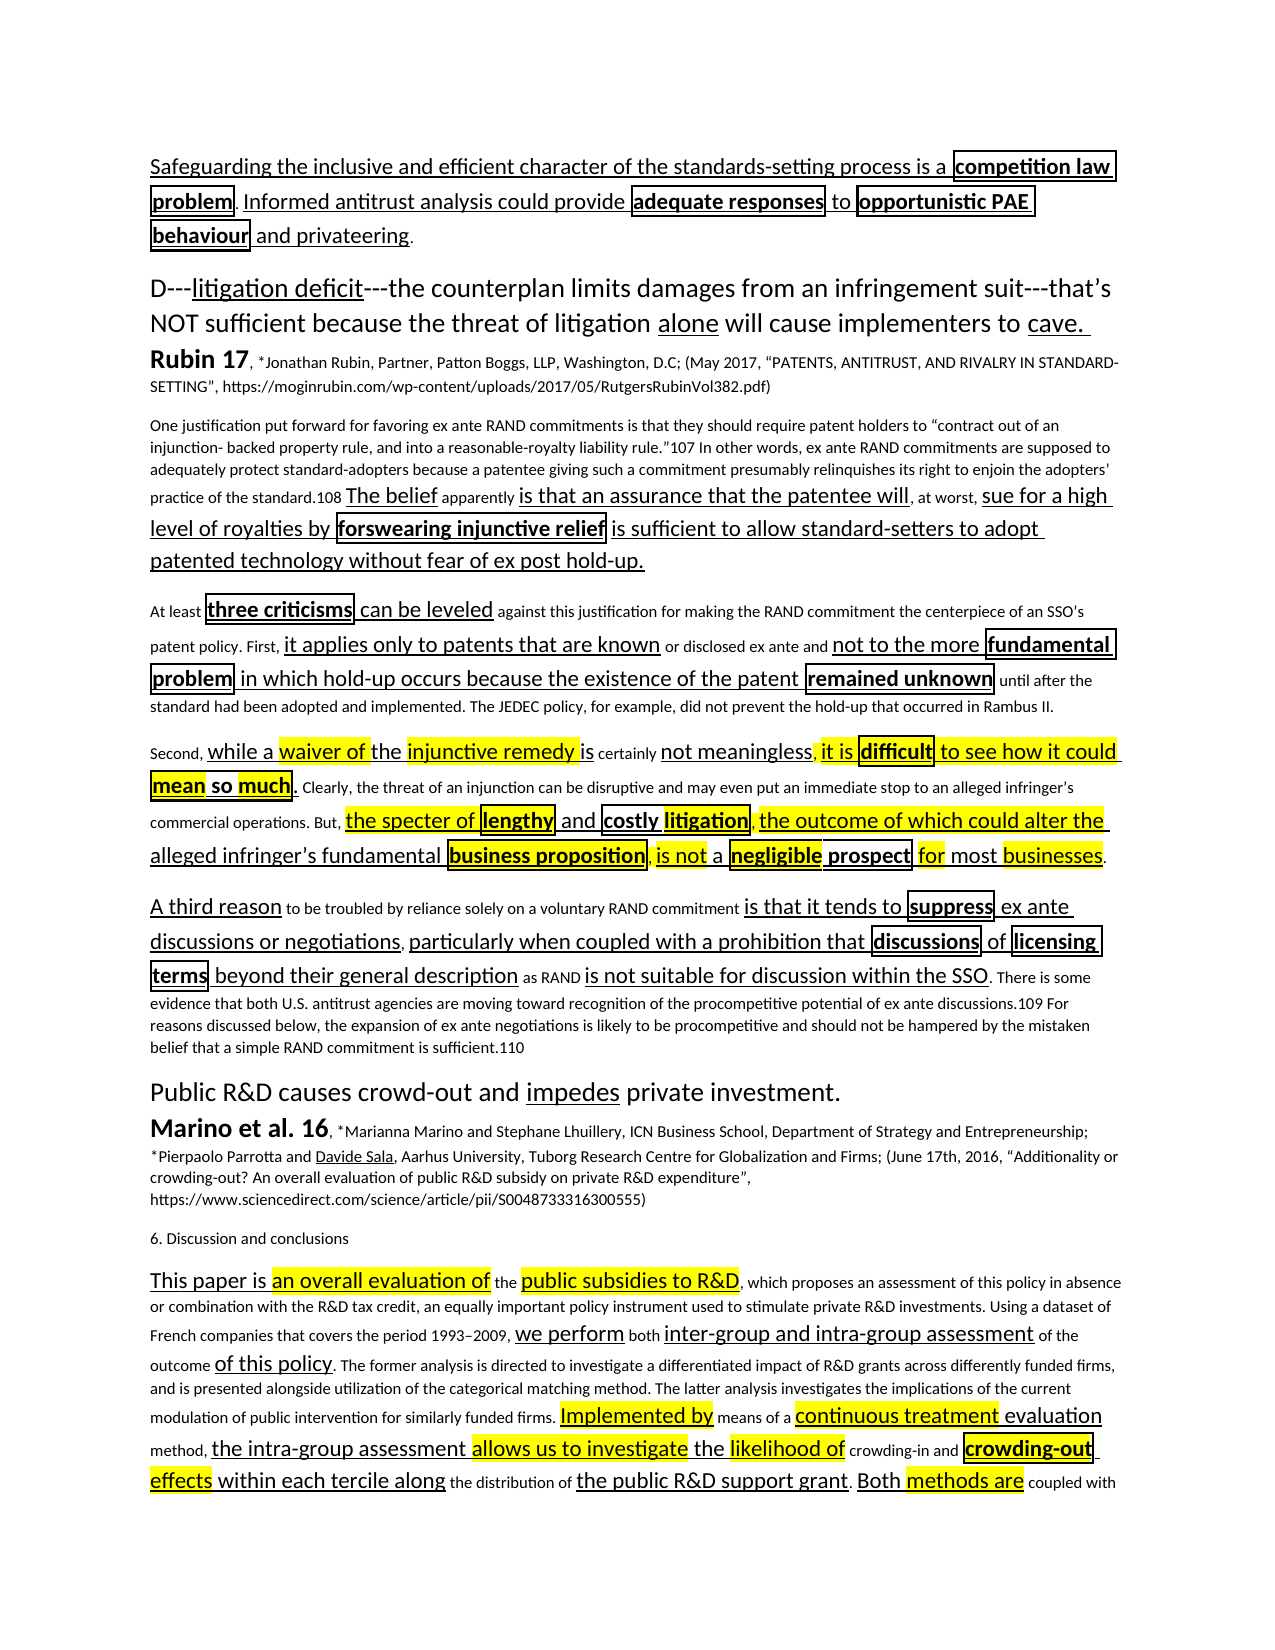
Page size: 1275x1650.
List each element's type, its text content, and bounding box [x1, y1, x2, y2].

text Rubin 17, *Jonathan Rubin, Partner, Patton Boggs, LLP, Washington, D.C; (May 2017, “PATENTS, ANTITRUST, AND RIVALRY IN STANDARD- SETTING”, https://moginrubin.com/wp-content/uploads/2017/05/RutgersRubinVol382.pdf) [150, 342, 1125, 397]
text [150, 150, 1125, 252]
text Second, while a waiver of the injunctive remedy is certainly not meaningless, it is difficult to see how it could mean so much. Clearly, the threat of an injunction can be disruptive and may even put an immediate stop to an alleged infringer’s commercial operations. But, the specter of lengthy and costly litigation, the outcome of which could alter the alleged infringer’s fundamental business proposition, is not a negligible prospect for most businesses. [150, 735, 1125, 871]
subtitle D---litigation deficit---the counterplan limits damages from an infringement suit---that’s NOT sufficient because the threat of litigation alone will cause implementers to cave. [150, 271, 1125, 339]
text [150, 1267, 1125, 1494]
text At least three criticisms can be leveled against this justification for making the RAND commitment the centerpiece of an SSO’s patent policy. First, it applies only to patents that are known or disclosed ex ante and not to the more fundamental problem in which hold-up occurs because the existence of the patent remained unknown until after the standard had been adopted and implemented. The JEDEC policy, for example, did not prevent the hold-up that occurred in Rambus II. [150, 593, 1125, 717]
subtitle Public R&D causes crowd-out and impedes private investment. [150, 1076, 1125, 1109]
text 6. Discussion and conclusions [150, 1228, 1125, 1248]
text Marino et al. 16, *Marianna Marino and Stephane Lhuillery, ICN Business School, Department of Strategy and Entrepreneurship; *Pierpaolo Parrotta and Davide Sala, Aarhus University, Tuborg Research Centre for Globalization and Firms; (June 17th, 2016, “Additionality or crowding-out? An overall evaluation of public R&D subsidy on private R&D expenditure”, https://www.sciencedirect.com/science/article/pii/S0048733316300555) [150, 1111, 1125, 1210]
text One justification put forward for favoring ex ante RAND commitments is that they should require patent holders to “contract out of an injunction- backed property rule, and into a reasonable-royalty liability rule.”107 In other words, ex ante RAND commitments are supposed to adequately protect standard-adopters because a patentee giving such a commitment presumably relinquishes its right to enjoin the adopters’ practice of the standard.108 The belief apparently is that an assurance that the patentee will, at worst, sue for a high level of royalties by forswearing injunctive relief is sufficient to allow standard-setters to adopt patented technology without fear of ex post hold-up. [150, 415, 1125, 574]
text A third reason to be troubled by reliance solely on a voluntary RAND commitment is that it tends to suppress ex ante discussions or negotiations, particularly when coupled with a prohibition that discussions of licensing terms beyond their general description as RAND is not suitable for discussion within the SSO. There is some evidence that both U.S. antitrust agencies are moving toward recognition of the procompetitive potential of ex ante discussions.109 For reasons discussed below, the expansion of ex ante negotiations is likely to be procompetitive and should not be hampered by the mistaken belief that a simple RAND commitment is sufficient.110 [150, 890, 1125, 1057]
